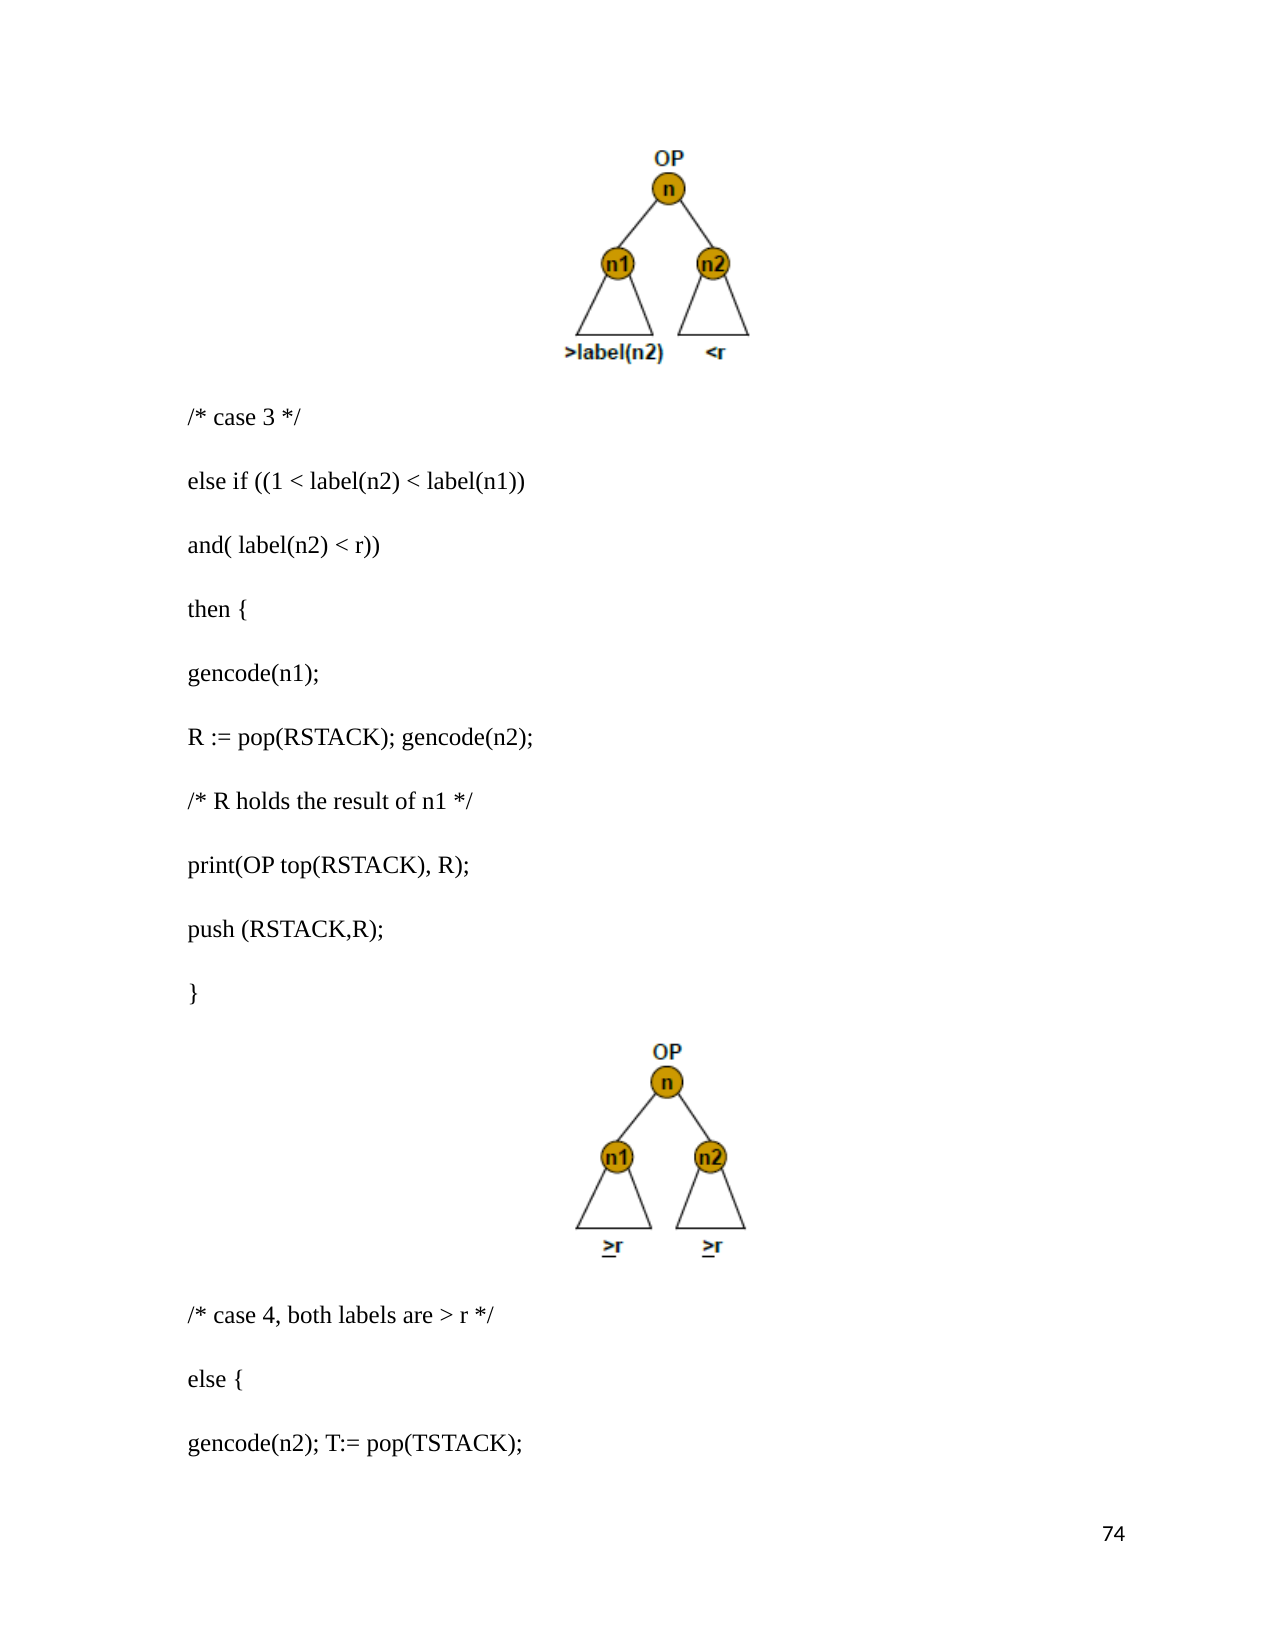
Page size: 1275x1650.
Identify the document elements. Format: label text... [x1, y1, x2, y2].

text gencode(n2); T:= pop(TSTACK); [187, 1428, 1125, 1456]
text else { [187, 1364, 1125, 1392]
text push (RSTACK,R); [187, 914, 1125, 942]
text then { [187, 594, 1125, 623]
text gencode(n1); [187, 658, 1125, 687]
text /* case 4, both labels are > r */ [187, 1300, 1125, 1328]
text /* case 3 */ [187, 402, 1125, 431]
text else if ((1 < label(n2) < label(n1)) [187, 466, 1125, 495]
text R := pop(RSTACK); gencode(n2); [187, 722, 1125, 751]
text and( label(n2) < r)) [187, 530, 1125, 559]
text } [187, 978, 1125, 1006]
text /* R holds the result of n1 */ [187, 786, 1125, 814]
text print(OP top(RSTACK), R); [187, 850, 1125, 878]
